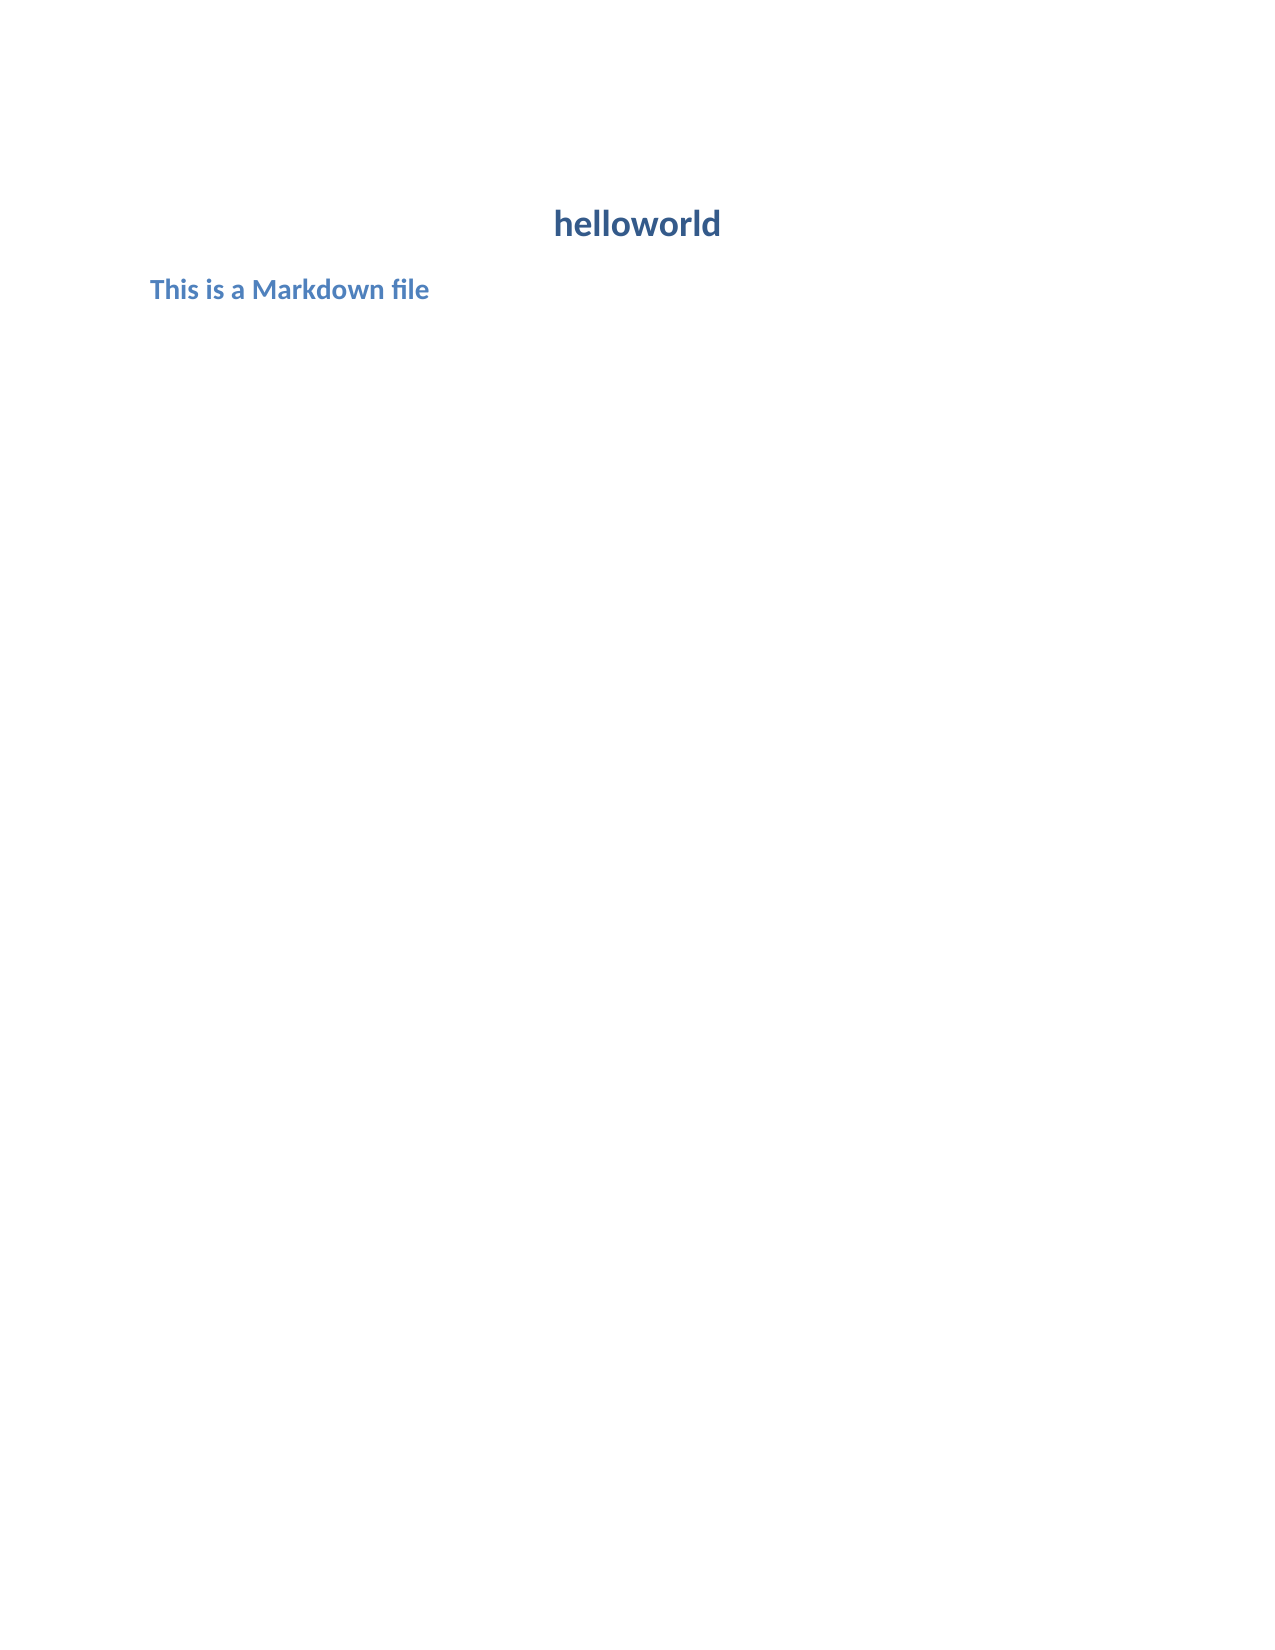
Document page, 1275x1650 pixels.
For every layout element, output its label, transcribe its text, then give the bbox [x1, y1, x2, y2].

title helloworld [150, 200, 1125, 246]
subtitle This is a Markdown file [150, 271, 1125, 306]
